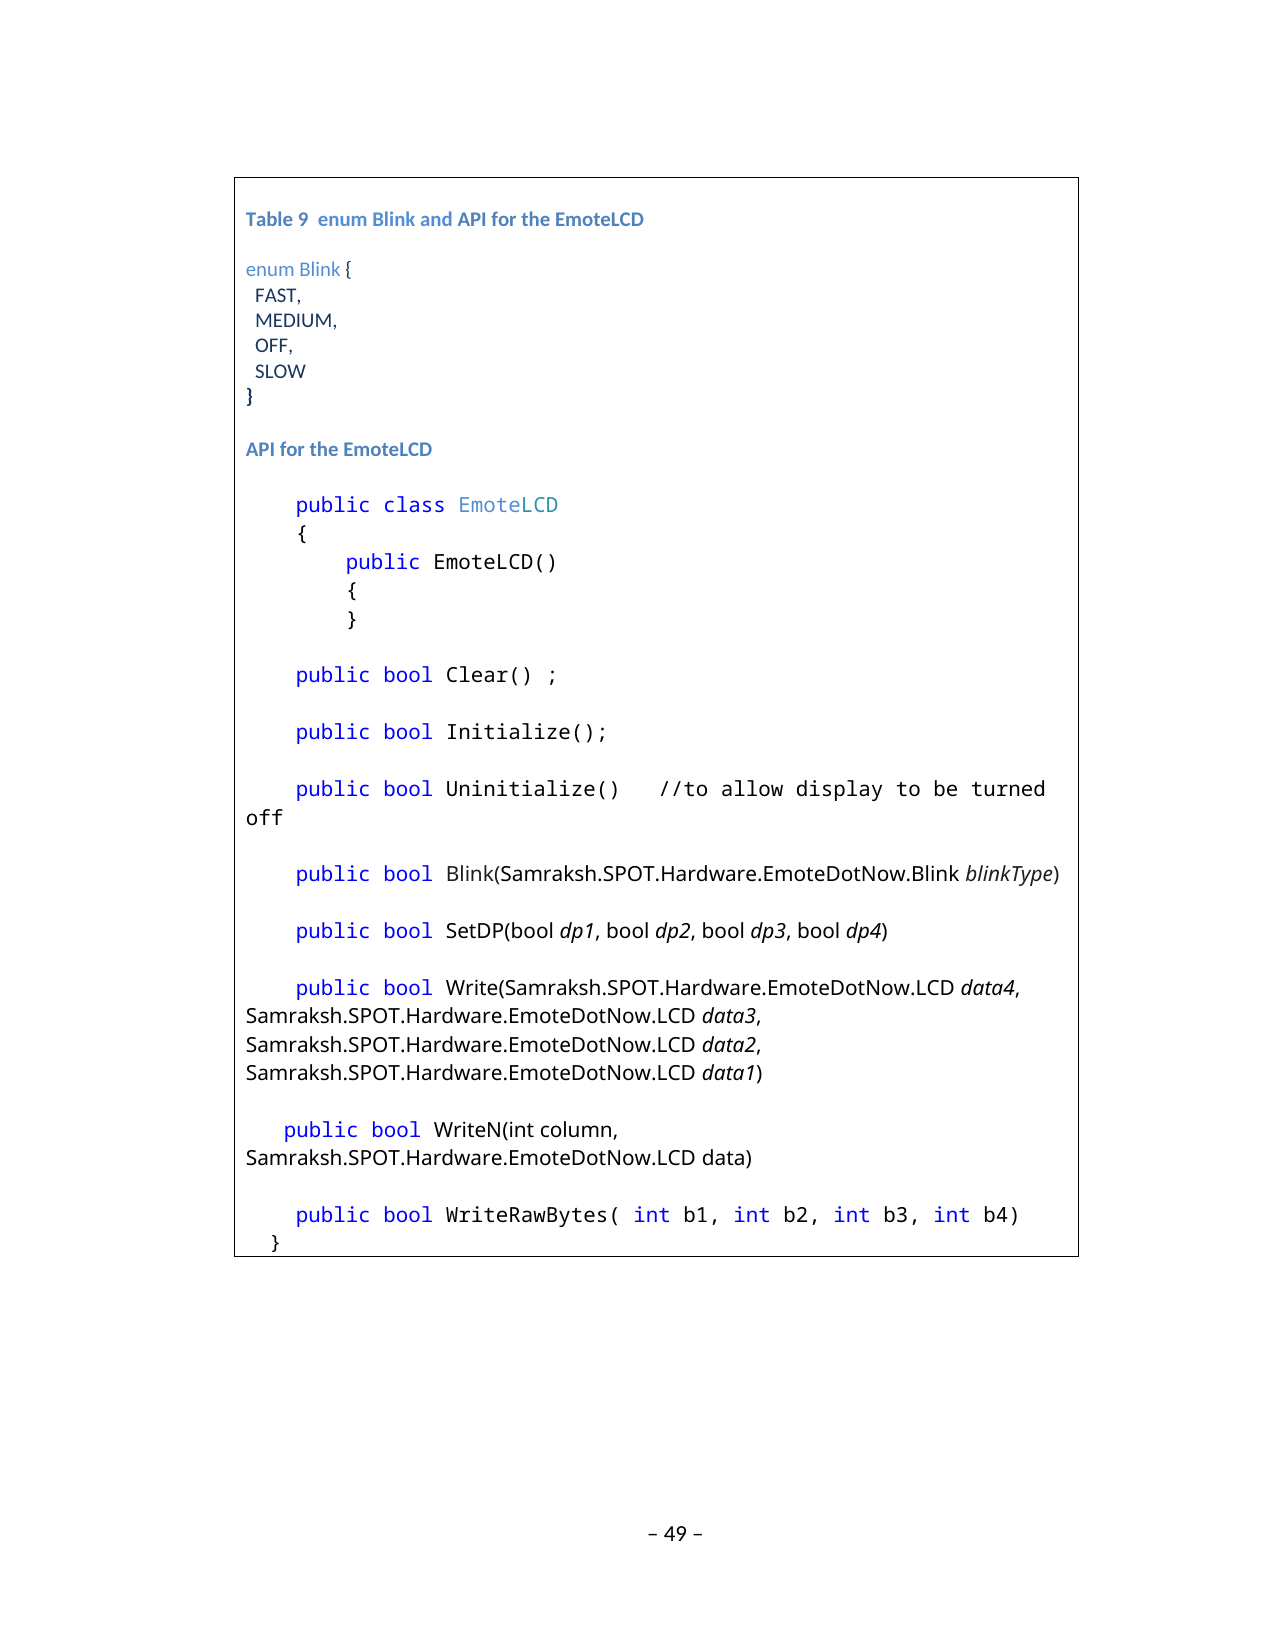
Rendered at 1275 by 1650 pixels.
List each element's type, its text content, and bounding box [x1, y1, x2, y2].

table_header Table 9 enum Blink and API for the EmoteLCD enum Blink { FAST, MEDIUM, OFF, SLOW } API for the EmoteLCD public class EmoteLCD { public EmoteLCD() { } public bool Clear() ; public bool Initialize(); public bool Uninitialize() //to allow display to be turned off public bool Blink(Samraksh.SPOT.Hardware.EmoteDotNow.Blink blinkType) public bool SetDP(bool dp1, bool dp2, bool dp3, bool dp4) public bool Write(Samraksh.SPOT.Hardware.EmoteDotNow.LCD data4, Samraksh.SPOT.Hardware.EmoteDotNow.LCD data3, Samraksh.SPOT.Hardware.EmoteDotNow.LCD data2, Samraksh.SPOT.Hardware.EmoteDotNow.LCD data1) public bool WriteN(int column, Samraksh.SPOT.Hardware.EmoteDotNow.LCD data) public bool WriteRawBytes( int b1, int b2, int b3, int b4) } [235, 178, 1078, 1256]
